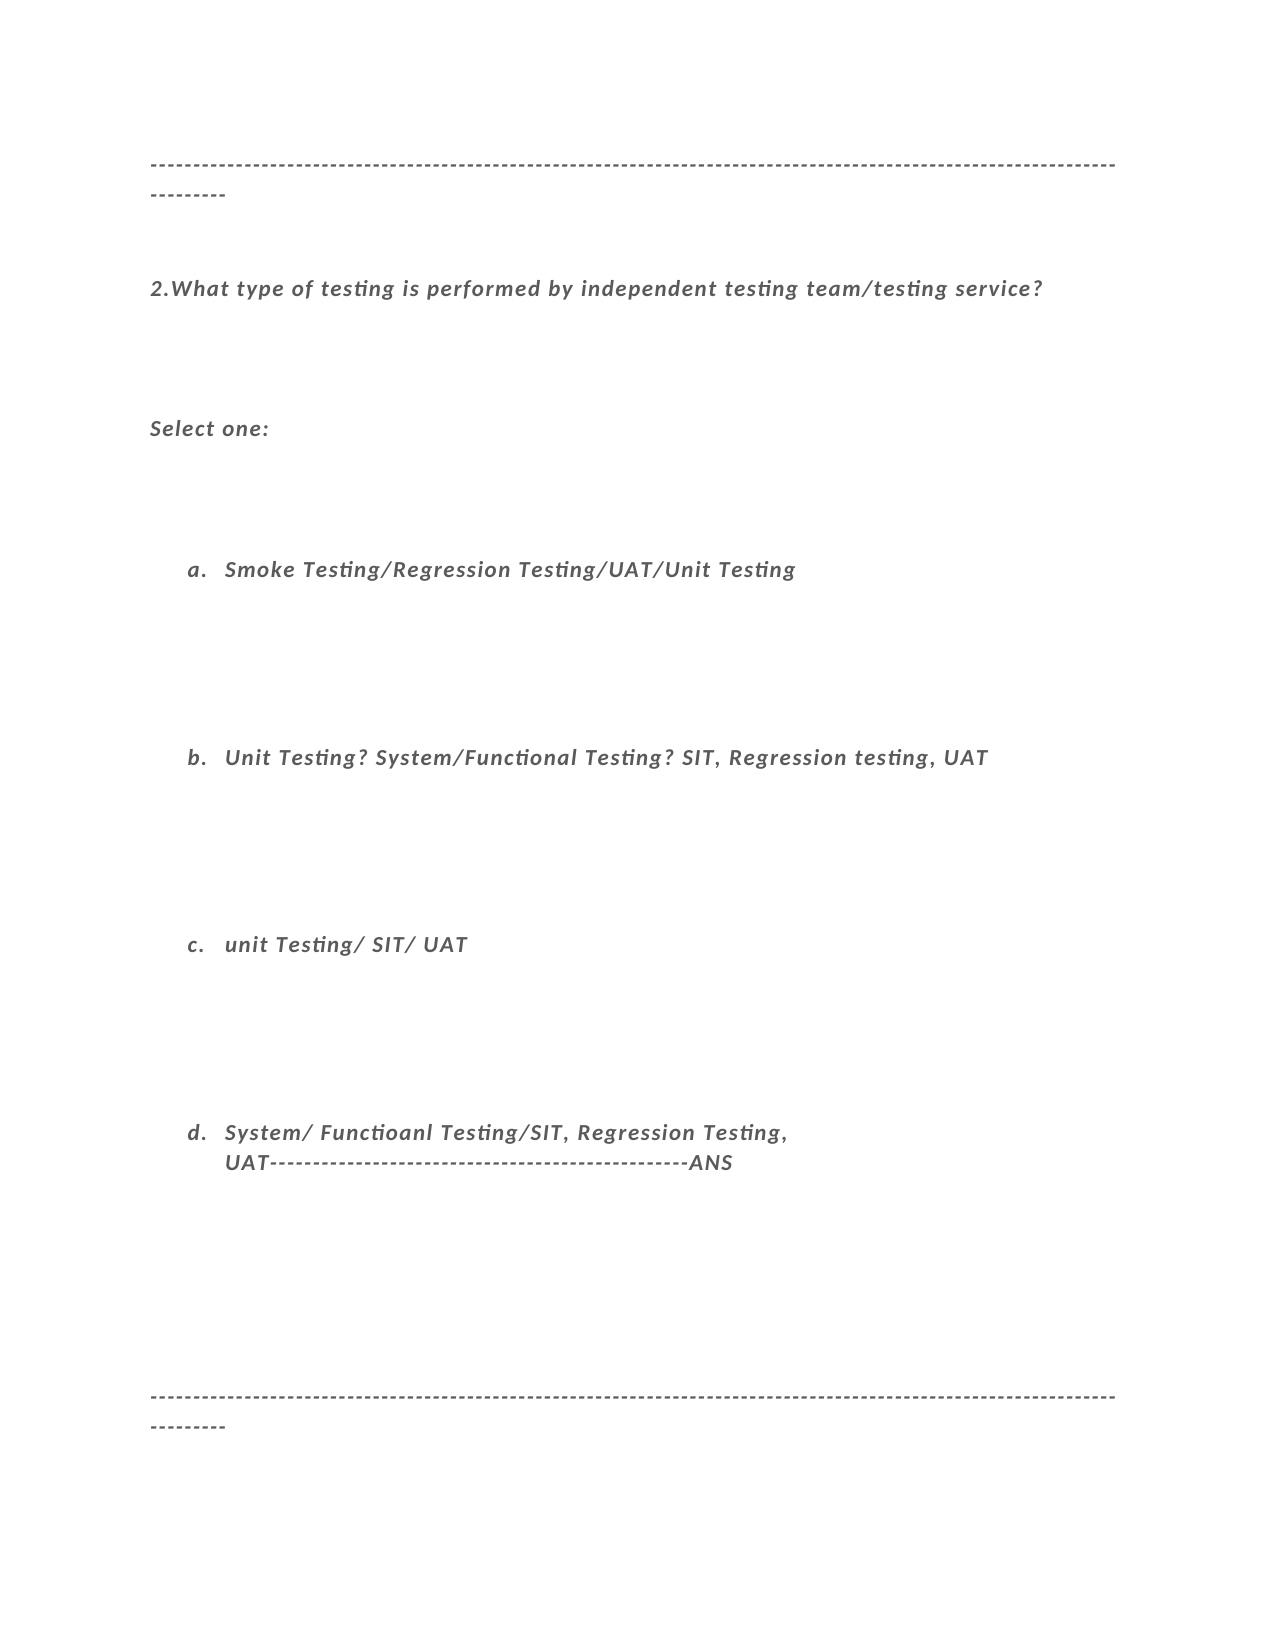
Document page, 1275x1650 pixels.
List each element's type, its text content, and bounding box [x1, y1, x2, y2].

subtitle Select one: [150, 414, 1125, 443]
subtitle Smoke Testing/Regression Testing/UAT/Unit Testing [187, 555, 1125, 583]
subtitle -------------------------------------------------------------------------------------------------------------------------- [150, 1382, 1125, 1441]
subtitle unit Testing/ SIT/ UAT [187, 930, 1125, 958]
subtitle 2.What type of testing is performed by independent testing team/testing service? [150, 274, 1125, 302]
subtitle -------------------------------------------------------------------------------------------------------------------------- [150, 150, 1125, 208]
subtitle Unit Testing? System/Functional Testing? SIT, Regression testing, UAT [187, 743, 1125, 771]
subtitle System/ Functioanl Testing/SIT, Regression Testing, UAT-------------------------------------------------ANS [187, 1118, 1125, 1176]
